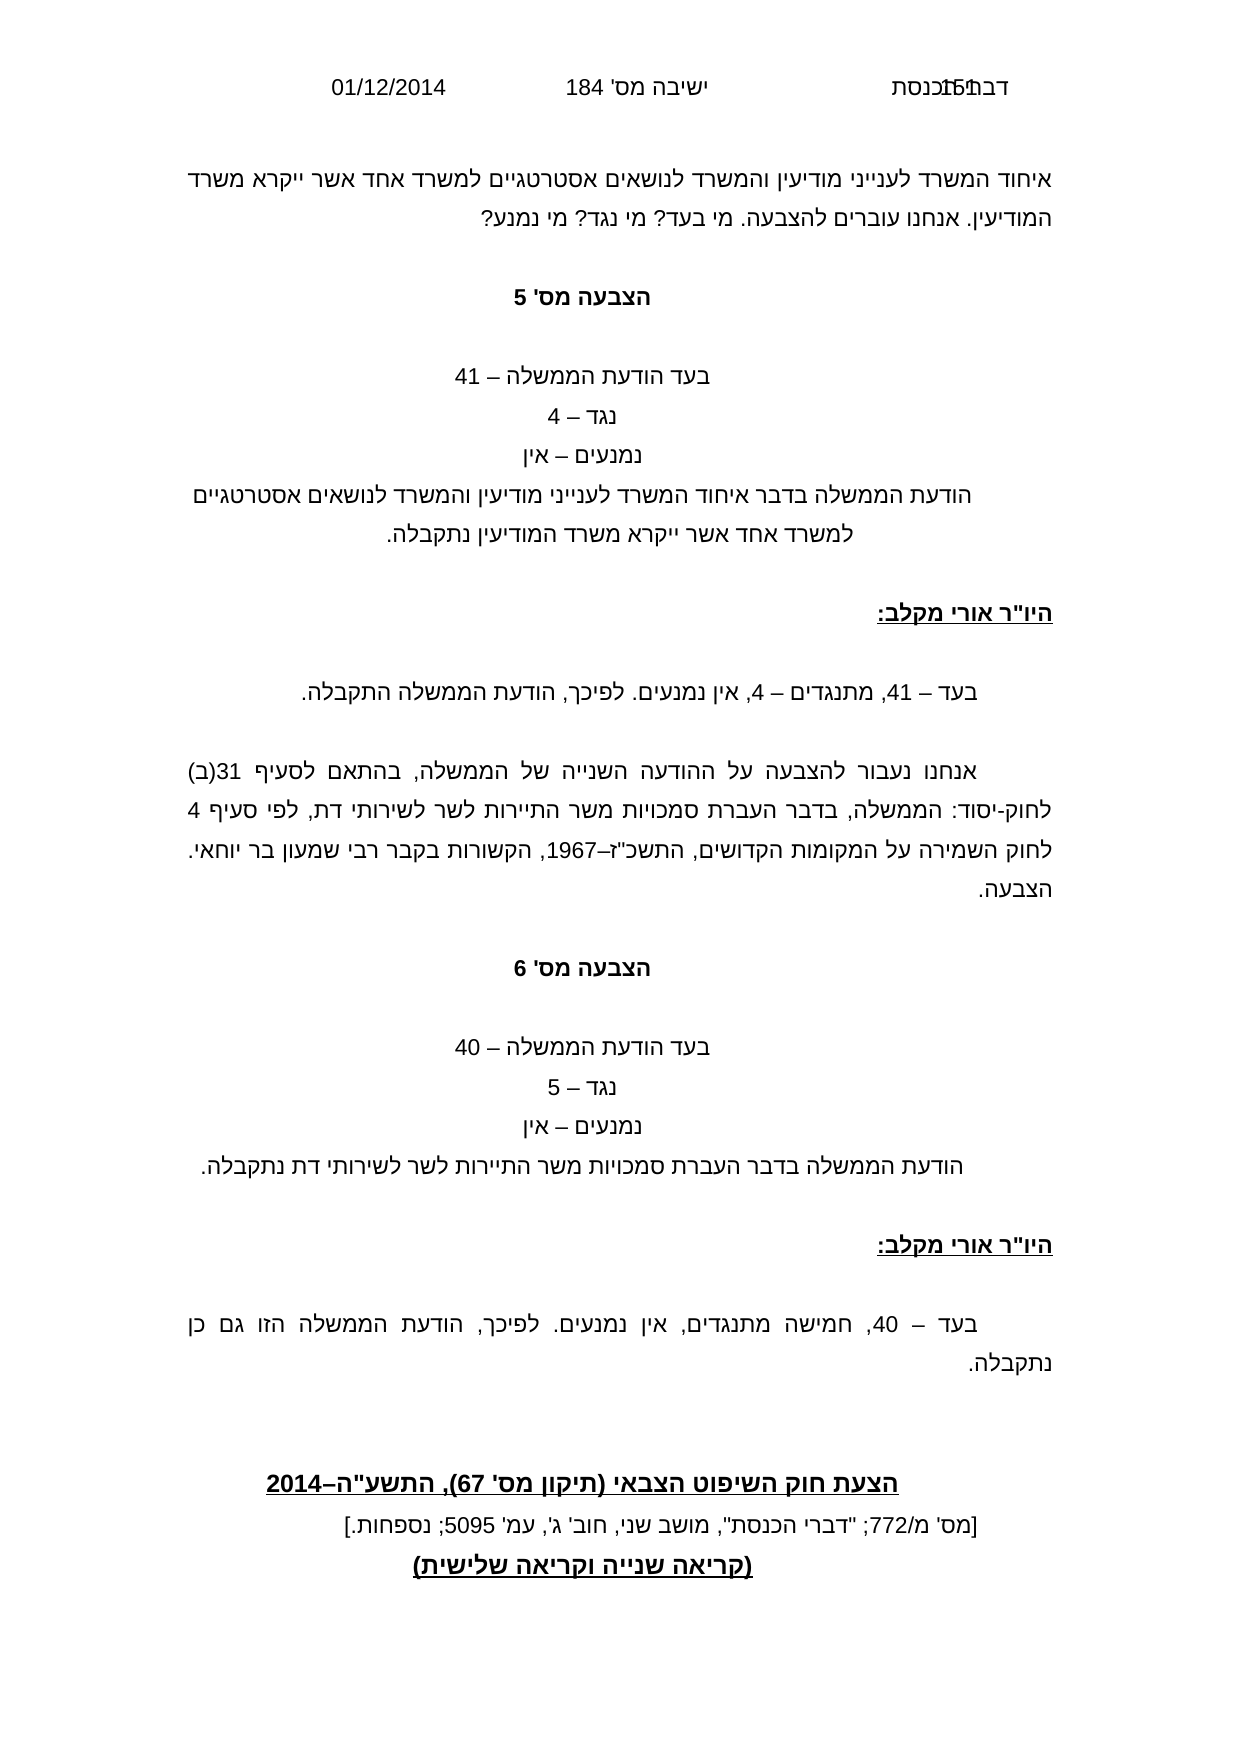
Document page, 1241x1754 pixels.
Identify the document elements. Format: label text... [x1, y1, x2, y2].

text הודעת הממשלה בדבר העברת סמכויות משר התיירות לשר לשירותי דת נתקבלה. [187, 1153, 1053, 1179]
text נגד – 4 [187, 403, 1053, 429]
text היו"ר אורי מקלב: [187, 600, 1053, 626]
text נגד – 5 [187, 1074, 1053, 1100]
text הצבעה מס' 6 [187, 955, 1053, 982]
text נמנעים – אין [187, 1113, 1053, 1140]
text בעד הודעת הממשלה – 41 [187, 363, 1053, 389]
text [מס' מ/772; "דברי הכנסת", מושב שני, חוב' ג', עמ' 5095; נספחות.] [187, 1512, 1053, 1538]
text היו"ר אורי מקלב: [187, 1232, 1053, 1258]
text הצעת חוק השיפוט הצבאי (תיקון מס' 67), התשע"ה–2014 [187, 1469, 1053, 1497]
text בעד – 41, מתנגדים – 4, אין נמנעים. לפיכך, הודעת הממשלה התקבלה. [187, 679, 1053, 705]
text אנחנו נעבור להצבעה על ההודעה השנייה של הממשלה, בהתאם לסעיף 31(ב) לחוק-יסוד: הממשלה, בדבר העברת סמכויות משר התיירות לשר לשירותי דת, לפי סעיף 4 לחוק השמירה על המקומות הקדושים, התשכ"ז–1967, הקשורות בקבר רבי שמעון בר יוחאי. הצבעה. [187, 758, 1053, 903]
text הודעת הממשלה בדבר איחוד המשרד לענייני מודיעין והמשרד לנושאים אסטרטגיים למשרד אחד אשר ייקרא משרד המודיעין נתקבלה. [187, 482, 1053, 547]
text בעד – 40, חמישה מתנגדים, אין נמנעים. לפיכך, הודעת הממשלה הזו גם כן נתקבלה. [187, 1311, 1053, 1377]
text (קריאה שנייה וקריאה שלישית) [187, 1551, 1053, 1580]
text בעד הודעת הממשלה – 40 [187, 1034, 1053, 1061]
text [187, 166, 1053, 232]
text נמנעים – אין [187, 442, 1053, 468]
text הצבעה מס' 5 [187, 284, 1053, 311]
